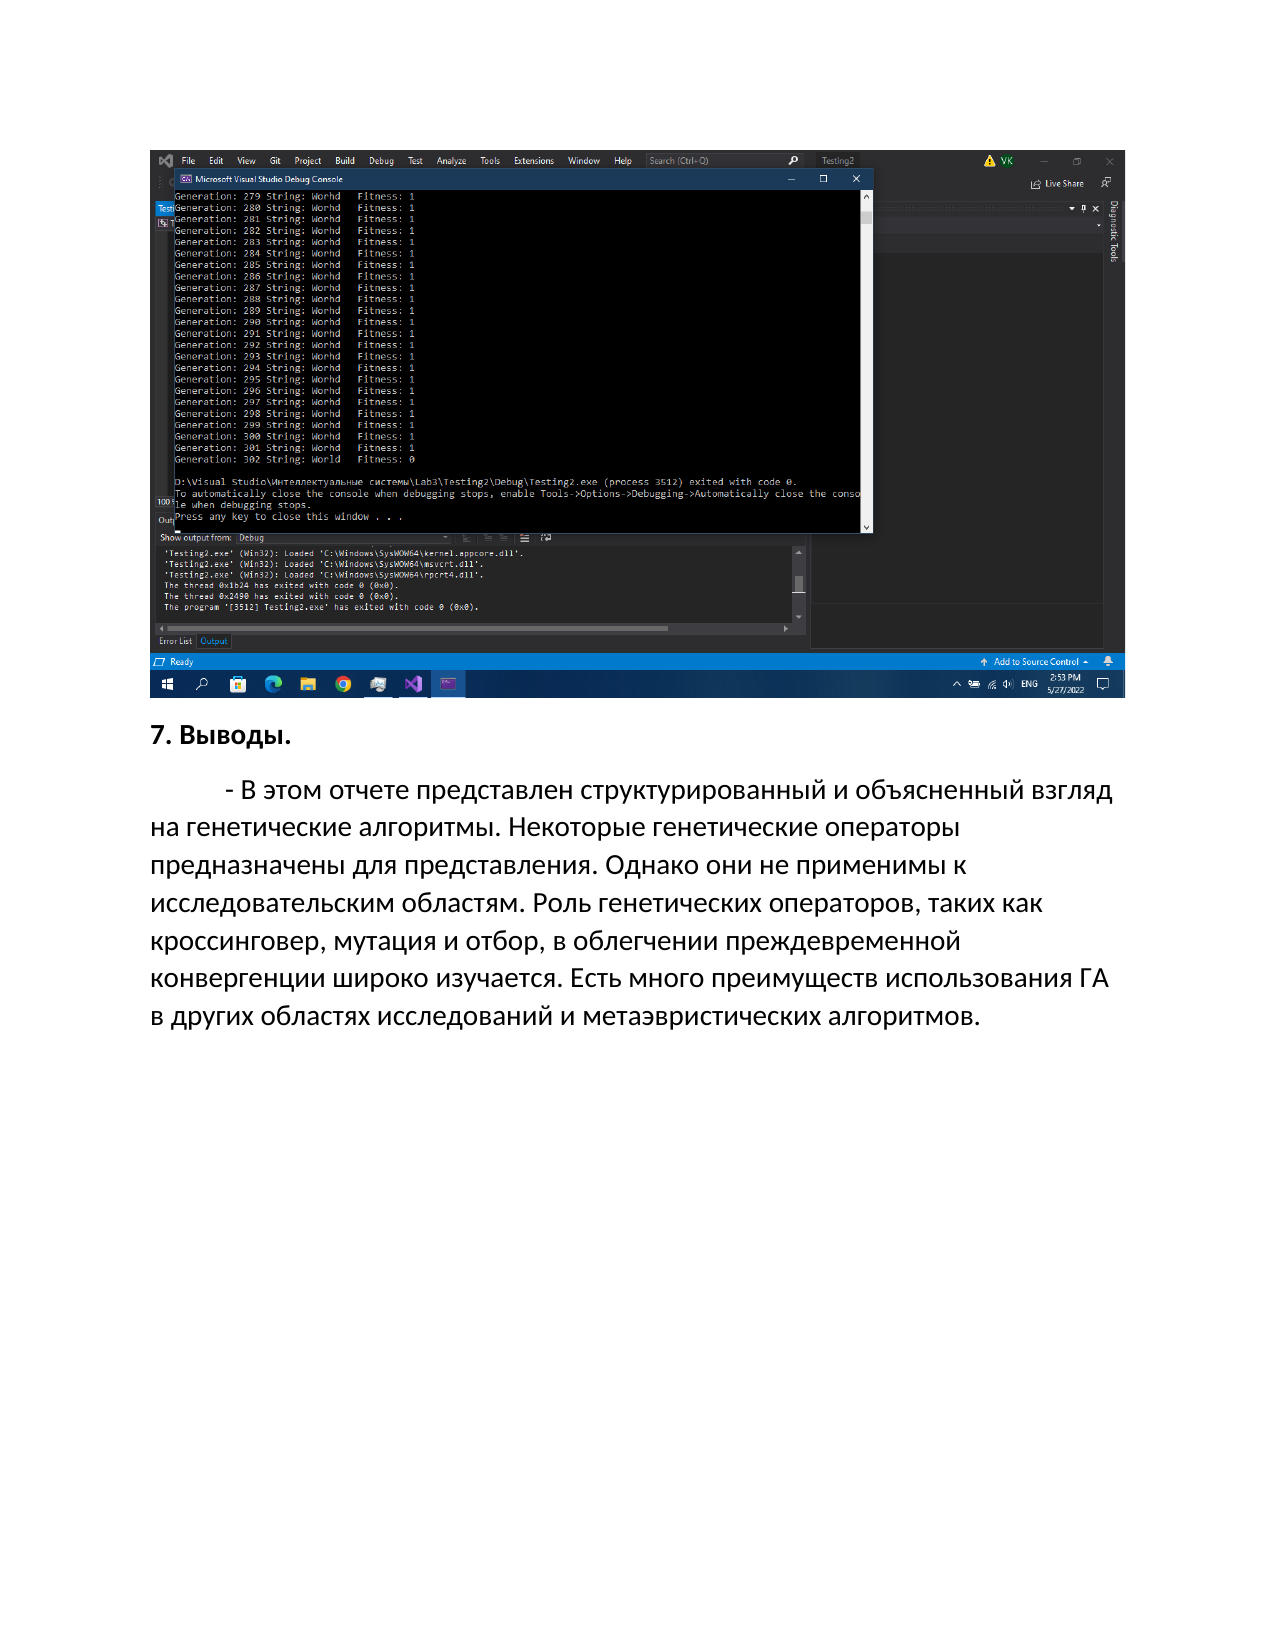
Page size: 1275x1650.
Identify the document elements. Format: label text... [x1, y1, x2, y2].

text - В этом отчете представлен структурированный и объясненный взгляд на генетические алгоритмы. Некоторые генетические операторы предназначены для представления. Однако они не применимы к исследовательским областям. Роль генетических операторов, таких как кроссинговер, мутация и отбор, в облегчении преждевременной конвергенции широко изучается. Есть много преимуществ использования ГА в других областях исследований и метаэвристических алгоритмов. [150, 771, 1125, 1033]
text 7. Выводы. [150, 716, 1125, 752]
picture [150, 150, 1125, 698]
